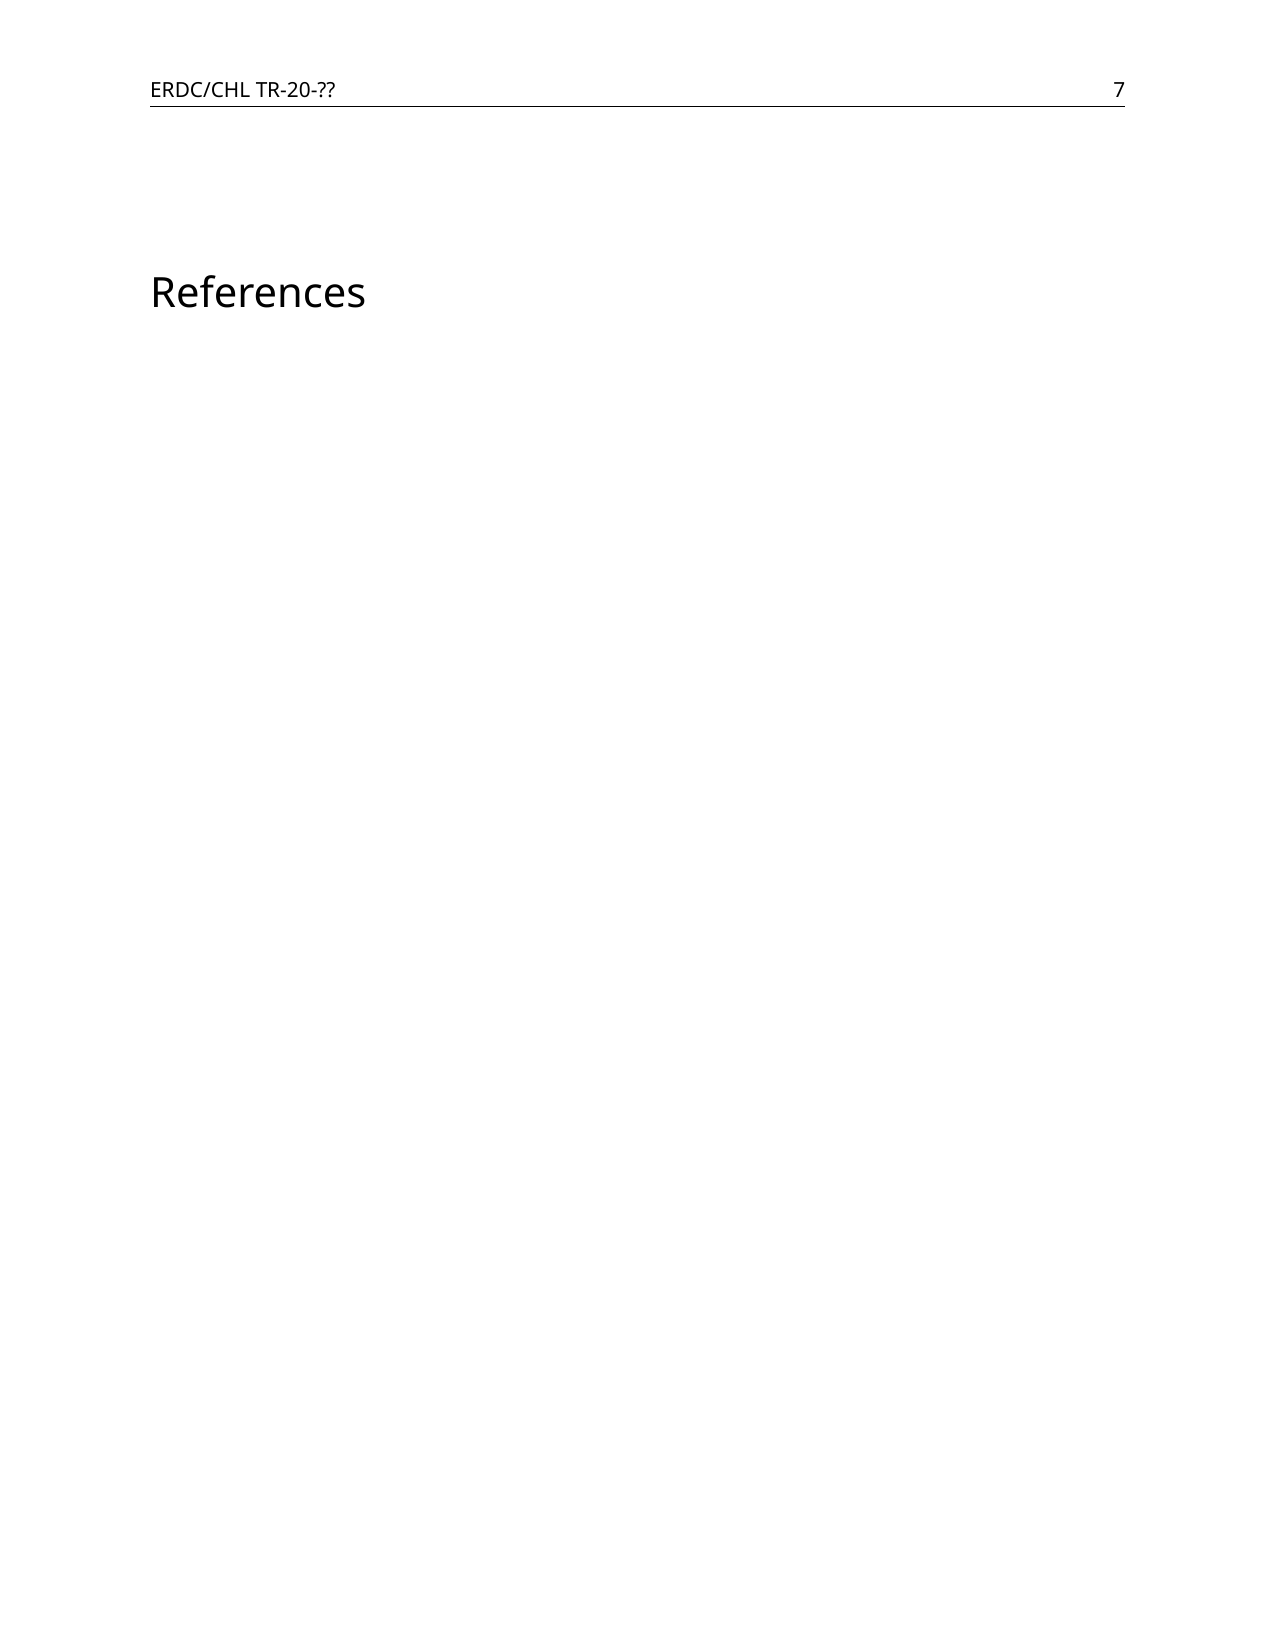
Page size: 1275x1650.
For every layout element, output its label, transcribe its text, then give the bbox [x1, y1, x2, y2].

subtitle References [150, 262, 1050, 319]
